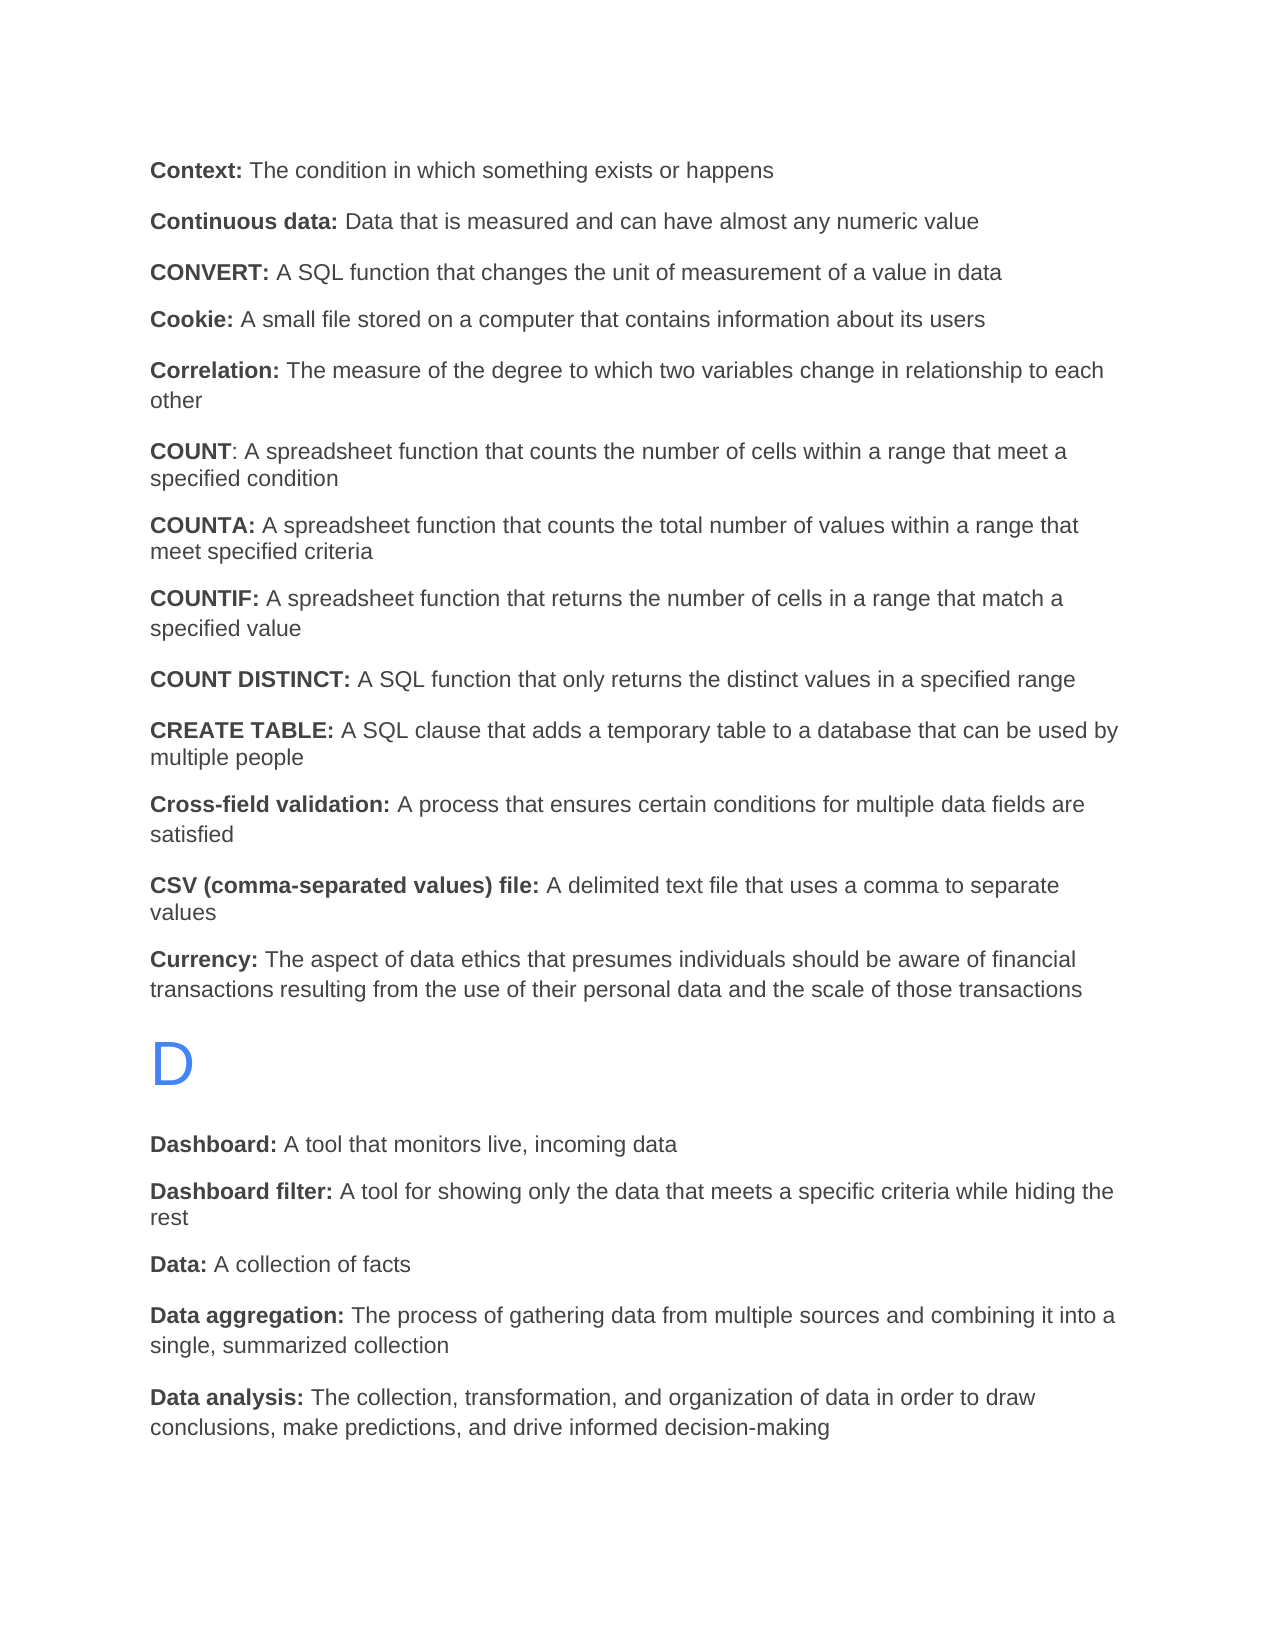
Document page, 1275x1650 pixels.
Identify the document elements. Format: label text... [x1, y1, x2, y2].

text Continuous data: Data that is measured and can have almost any numeric value [150, 208, 1125, 234]
text Currency: The aspect of data ethics that presumes individuals should be aware of financial transactions resulting from the use of their personal data and the scale of those transactions [150, 946, 1125, 1002]
text Correlation: The measure of the degree to which two variables change in relationship to each other [150, 357, 1125, 413]
text Data: A collection of facts [150, 1251, 1125, 1278]
text Cookie: A small file stored on a computer that contains information about its users [150, 306, 1125, 332]
text D [150, 1027, 1125, 1099]
text Dashboard: A tool that monitors live, incoming data [150, 1131, 1125, 1157]
text Dashboard filter: A tool for showing only the data that meets a specific criteria while hiding the rest [150, 1178, 1125, 1230]
text COUNTIF: A spreadsheet function that returns the number of cells in a range that match a specified value [150, 585, 1125, 642]
text Data aggregation: The process of gathering data from multiple sources and combining it into a single, summarized collection [150, 1302, 1125, 1359]
text COUNT: A spreadsheet function that counts the number of cells within a range that meet a specified condition [150, 438, 1125, 491]
text CONVERT: A SQL function that changes the unit of measurement of a value in data [150, 259, 1125, 285]
text COUNTA: A spreadsheet function that counts the total number of values within a range that meet specified criteria [150, 512, 1125, 564]
text Cross-field validation: A process that ensures certain conditions for multiple data fields are satisfied [150, 791, 1125, 848]
text Context: The condition in which something exists or happens [150, 157, 1125, 183]
text COUNT DISTINCT: A SQL function that only returns the distinct values in a specified range [150, 666, 1125, 693]
text Data analysis: The collection, transformation, and organization of data in order to draw conclusions, make predictions, and drive informed decision-making [150, 1383, 1125, 1440]
text CREATE TABLE: A SQL clause that adds a temporary table to a database that can be used by multiple people [150, 717, 1125, 770]
text CSV (comma-separated values) file: A delimited text file that uses a comma to separate values [150, 872, 1125, 925]
